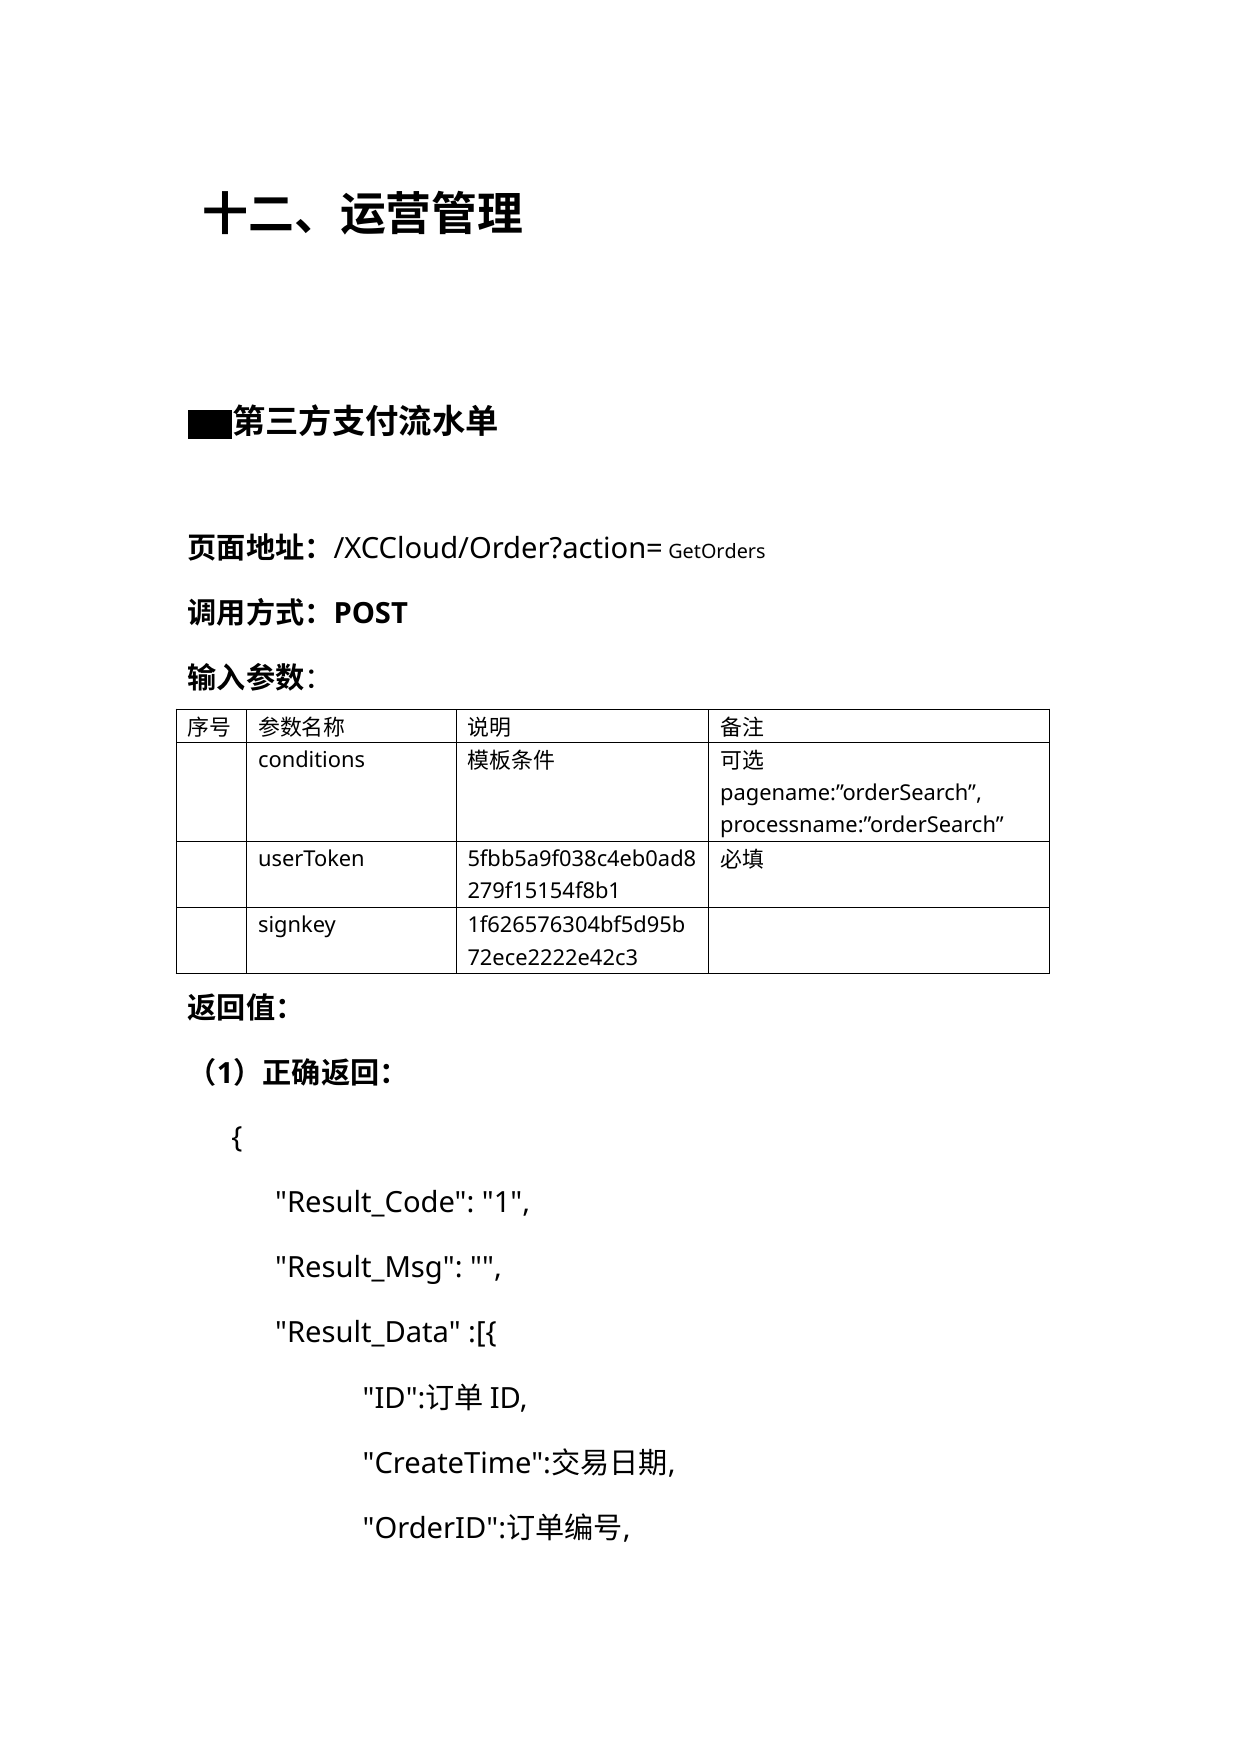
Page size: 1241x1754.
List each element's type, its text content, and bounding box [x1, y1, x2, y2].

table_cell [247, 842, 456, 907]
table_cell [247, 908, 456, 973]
text （1）正确返回： [187, 1039, 1053, 1104]
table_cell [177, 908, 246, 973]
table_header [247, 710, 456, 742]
text "ID":订单ID, [187, 1364, 1053, 1429]
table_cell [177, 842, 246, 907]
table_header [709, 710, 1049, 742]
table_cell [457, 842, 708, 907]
text { [231, 1104, 1053, 1169]
text 调用方式：POST [187, 578, 1053, 643]
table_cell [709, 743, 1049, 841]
text 页面地址：/XCCloud/Order?action= GetOrders [187, 513, 1053, 578]
text "CreateTime":交易日期, [231, 1429, 1053, 1494]
text 返回值： [187, 974, 1053, 1039]
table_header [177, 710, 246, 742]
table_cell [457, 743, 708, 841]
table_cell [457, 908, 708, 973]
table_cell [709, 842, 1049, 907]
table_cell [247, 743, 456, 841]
text "Result_Code": "1", [231, 1169, 1053, 1234]
text 输入参数： [187, 643, 1053, 708]
subtitle 运营管理 [158, 162, 1053, 259]
text "Result_Data" :[{ [187, 1299, 1053, 1364]
subtitle 第三方支付流水单 [187, 387, 1053, 452]
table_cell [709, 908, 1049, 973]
text "Result_Msg": "", [231, 1234, 1053, 1299]
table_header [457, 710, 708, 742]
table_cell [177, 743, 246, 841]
text "OrderID":订单编号, [231, 1494, 1053, 1559]
